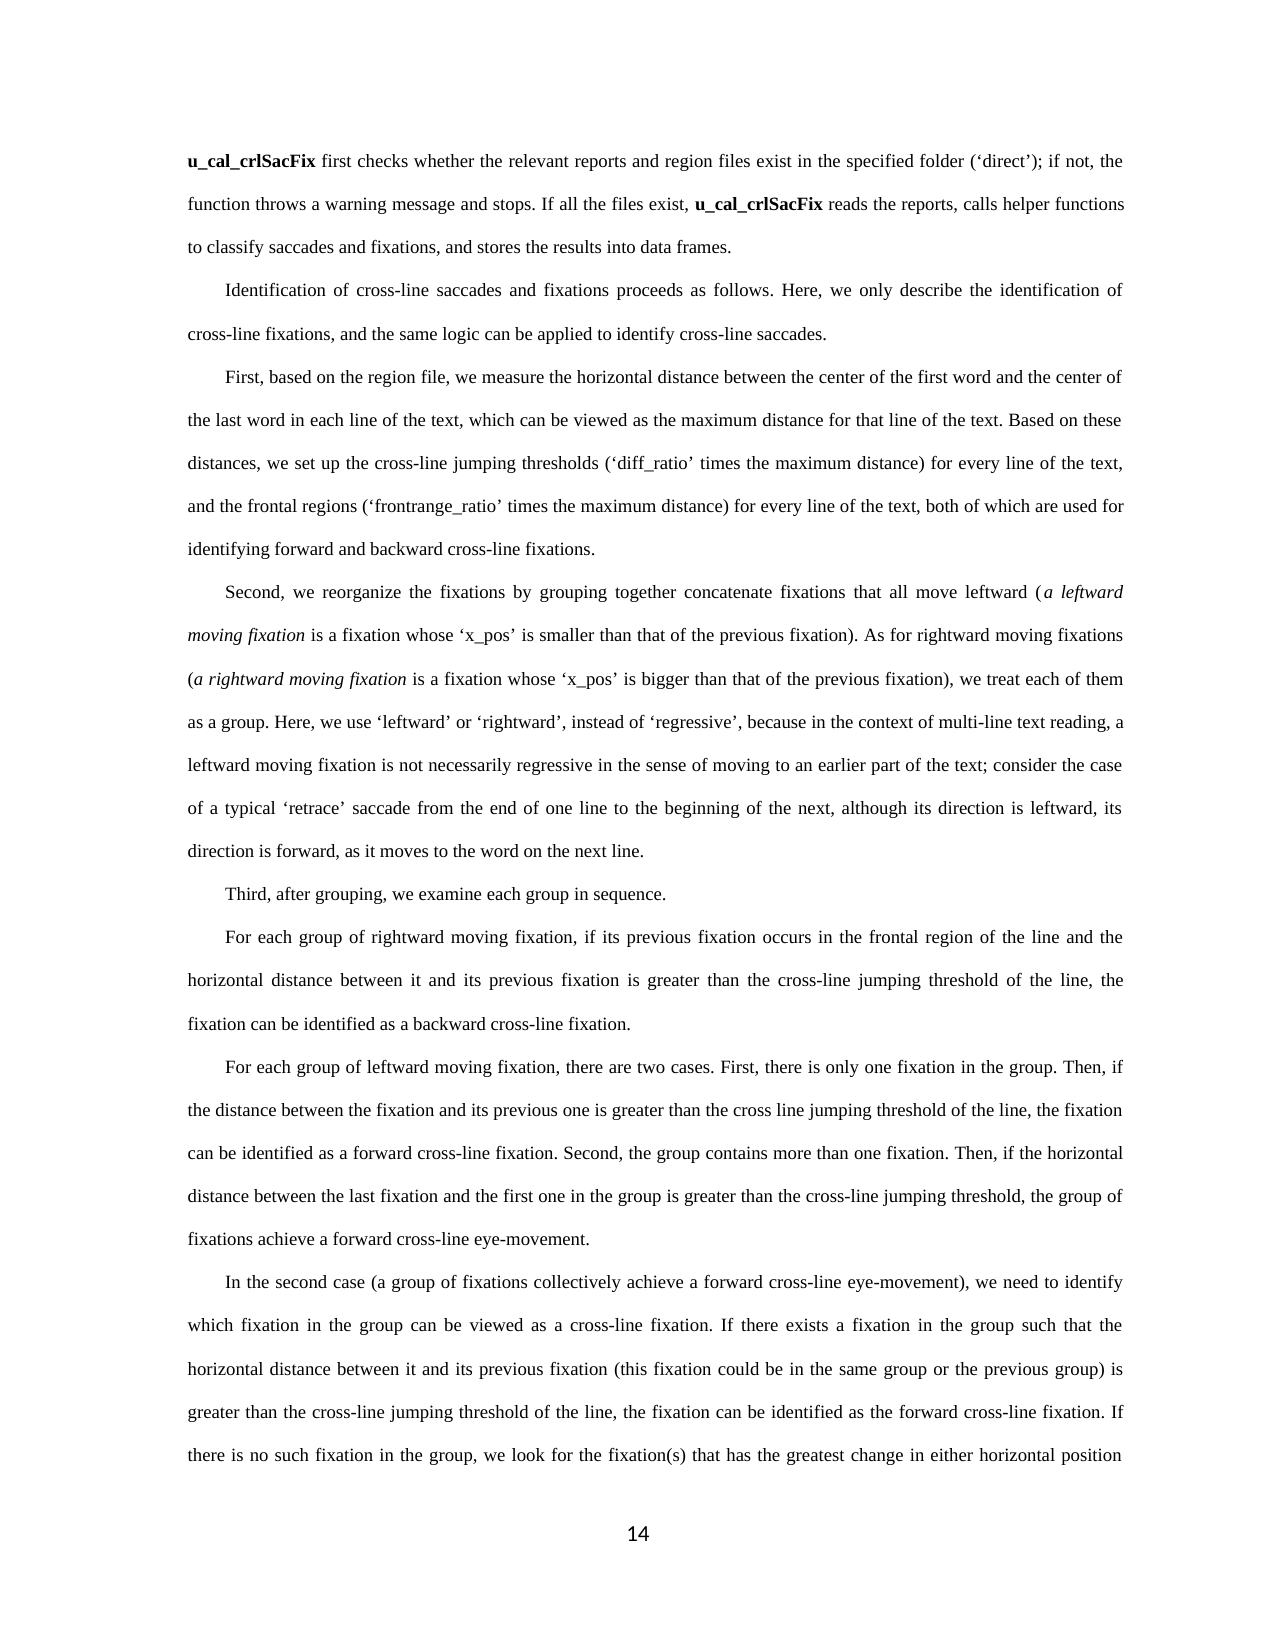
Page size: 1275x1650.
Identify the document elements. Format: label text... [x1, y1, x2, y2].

text u_cal_crlSacFix first checks whether the relevant reports and region files exist in the specified folder (‘direct’); if not, the function throws a warning message and stops. If all the files exist, u_cal_crlSacFix reads the reports, calls helper functions to classify saccades and fixations, and stores the results into data frames. [187, 150, 1125, 258]
text Third, after grouping, we examine each group in sequence. [187, 883, 1125, 905]
text For each group of rightward moving fixation, if its previous fixation occurs in the frontal region of the line and the horizontal distance between it and its previous fixation is greater than the cross-line jumping threshold of the line, the fixation can be identified as a backward cross-line fixation. [187, 926, 1125, 1034]
text Second, we reorganize the fixations by grouping together concatenate fixations that all move leftward (a leftward moving fixation is a fixation whose ‘x_pos’ is smaller than that of the previous fixation). As for rightward moving fixations (a rightward moving fixation is a fixation whose ‘x_pos’ is bigger than that of the previous fixation), we treat each of them as a group. Here, we use ‘leftward’ or ‘rightward’, instead of ‘regressive’, because in the context of multi-line text reading, a leftward moving fixation is not necessarily regressive in the sense of moving to an earlier part of the text; consider the case of a typical ‘retrace’ saccade from the end of one line to the beginning of the next, although its direction is leftward, its direction is forward, as it moves to the word on the next line. [187, 581, 1125, 862]
text First, based on the region file, we measure the horizontal distance between the center of the first word and the center of the last word in each line of the text, which can be viewed as the maximum distance for that line of the text. Based on these distances, we set up the cross-line jumping thresholds (‘diff_ratio’ times the maximum distance) for every line of the text, and the frontal regions (‘frontrange_ratio’ times the maximum distance) for every line of the text, both of which are used for identifying forward and backward cross-line fixations. [187, 366, 1125, 560]
text Identification of cross-line saccades and fixations proceeds as follows. Here, we only describe the identification of cross-line fixations, and the same logic can be applied to identify cross-line saccades. [187, 279, 1125, 344]
text For each group of leftward moving fixation, there are two cases. First, there is only one fixation in the group. Then, if the distance between the fixation and its previous one is greater than the cross line jumping threshold of the line, the fixation can be identified as a forward cross-line fixation. Second, the group contains more than one fixation. Then, if the horizontal distance between the last fixation and the first one in the group is greater than the cross-line jumping threshold, the group of fixations achieve a forward cross-line eye-movement. [187, 1056, 1125, 1250]
